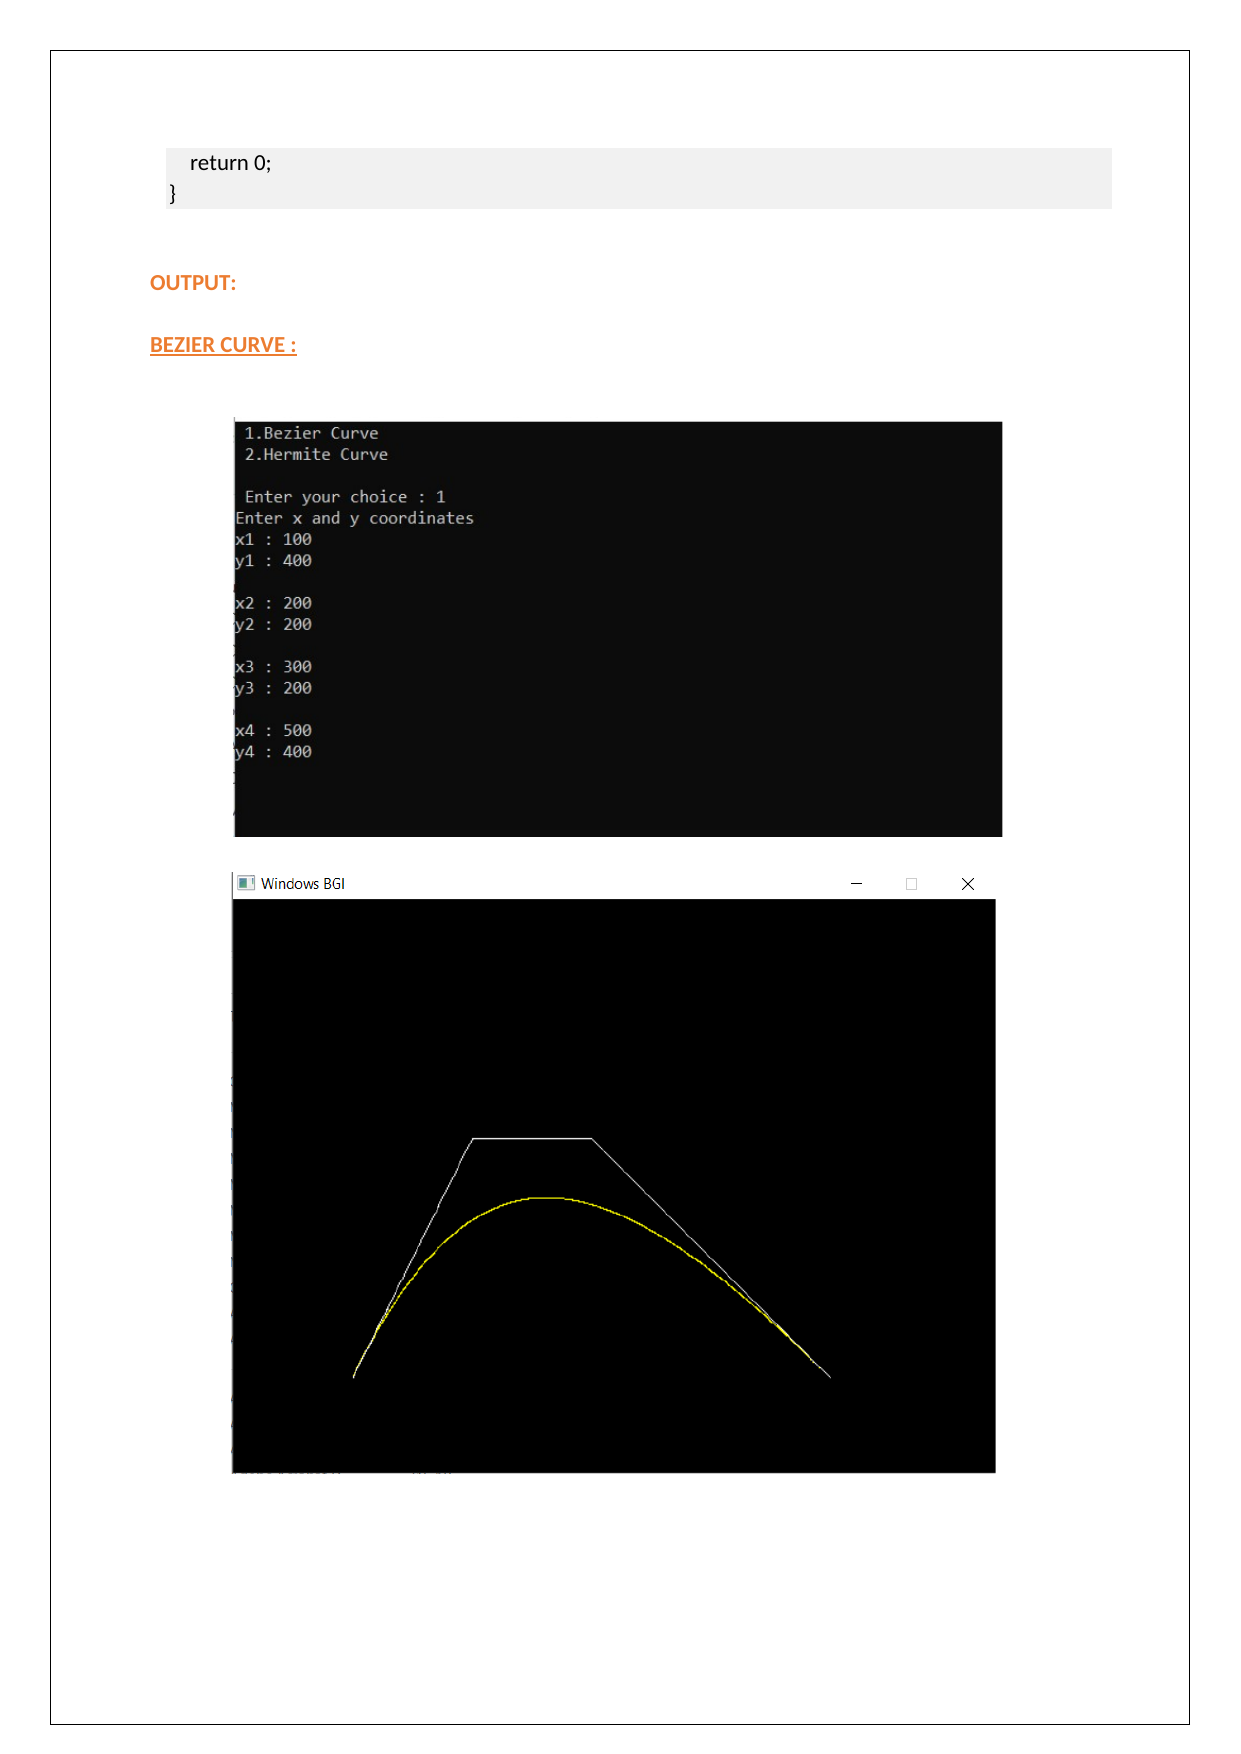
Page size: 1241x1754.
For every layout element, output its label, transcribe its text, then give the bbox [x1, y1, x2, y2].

text BEZIER CURVE : [150, 330, 1128, 358]
picture [233, 417, 1003, 837]
picture [231, 872, 996, 1474]
subtitle OUTPUT: [150, 268, 1128, 296]
